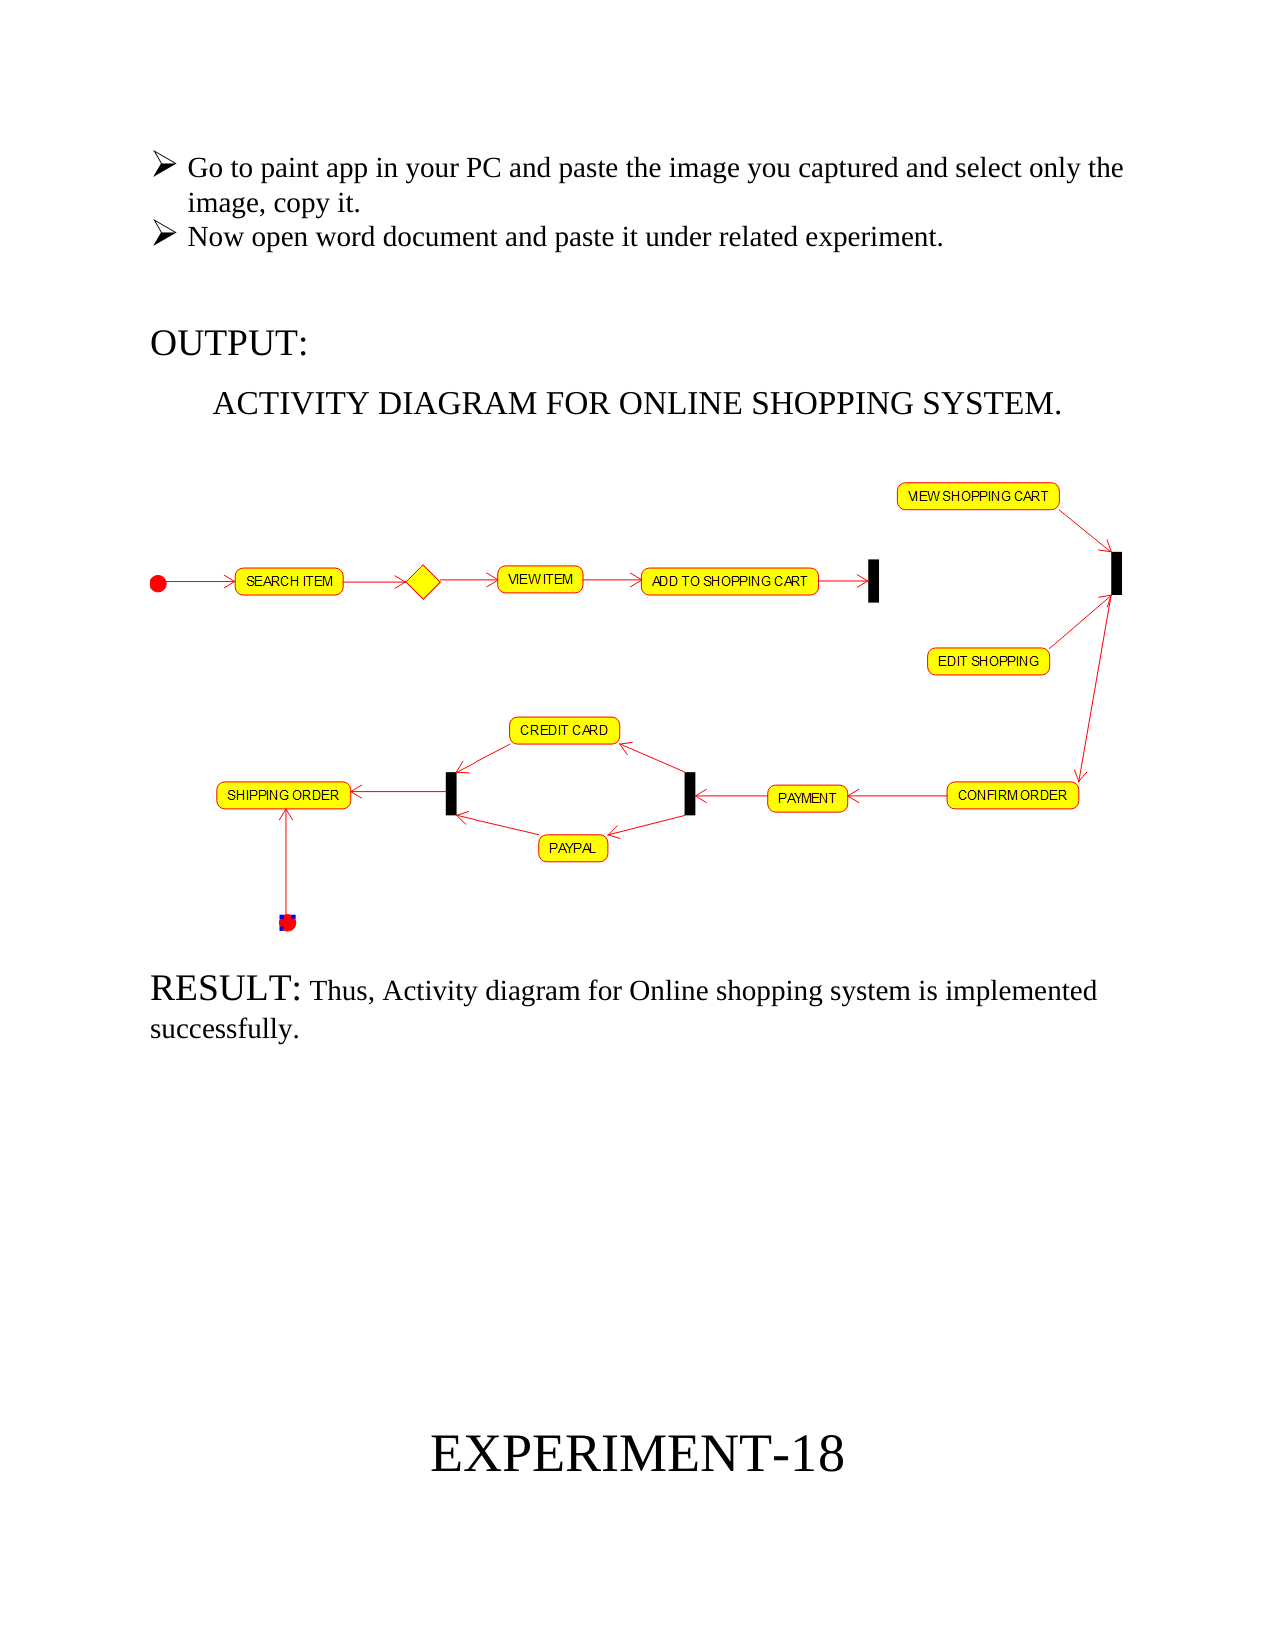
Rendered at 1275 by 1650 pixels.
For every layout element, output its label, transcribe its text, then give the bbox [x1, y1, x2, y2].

text ACTIVITY DIAGRAM FOR ONLINE SHOPPING SYSTEM. [150, 383, 1125, 422]
text EXPERIMENT-18 [150, 1421, 1125, 1483]
picture [150, 441, 1125, 947]
text OUTPUT: [150, 320, 1125, 363]
list Go to paint app in your PC and paste the image you captured and select only the image, copy it. [150, 150, 1125, 219]
text RESULT: Thus, Activity diagram for Online shopping system is implemented successfully. [150, 965, 1125, 1044]
list Now open word document and paste it under related experiment. [150, 219, 1125, 254]
